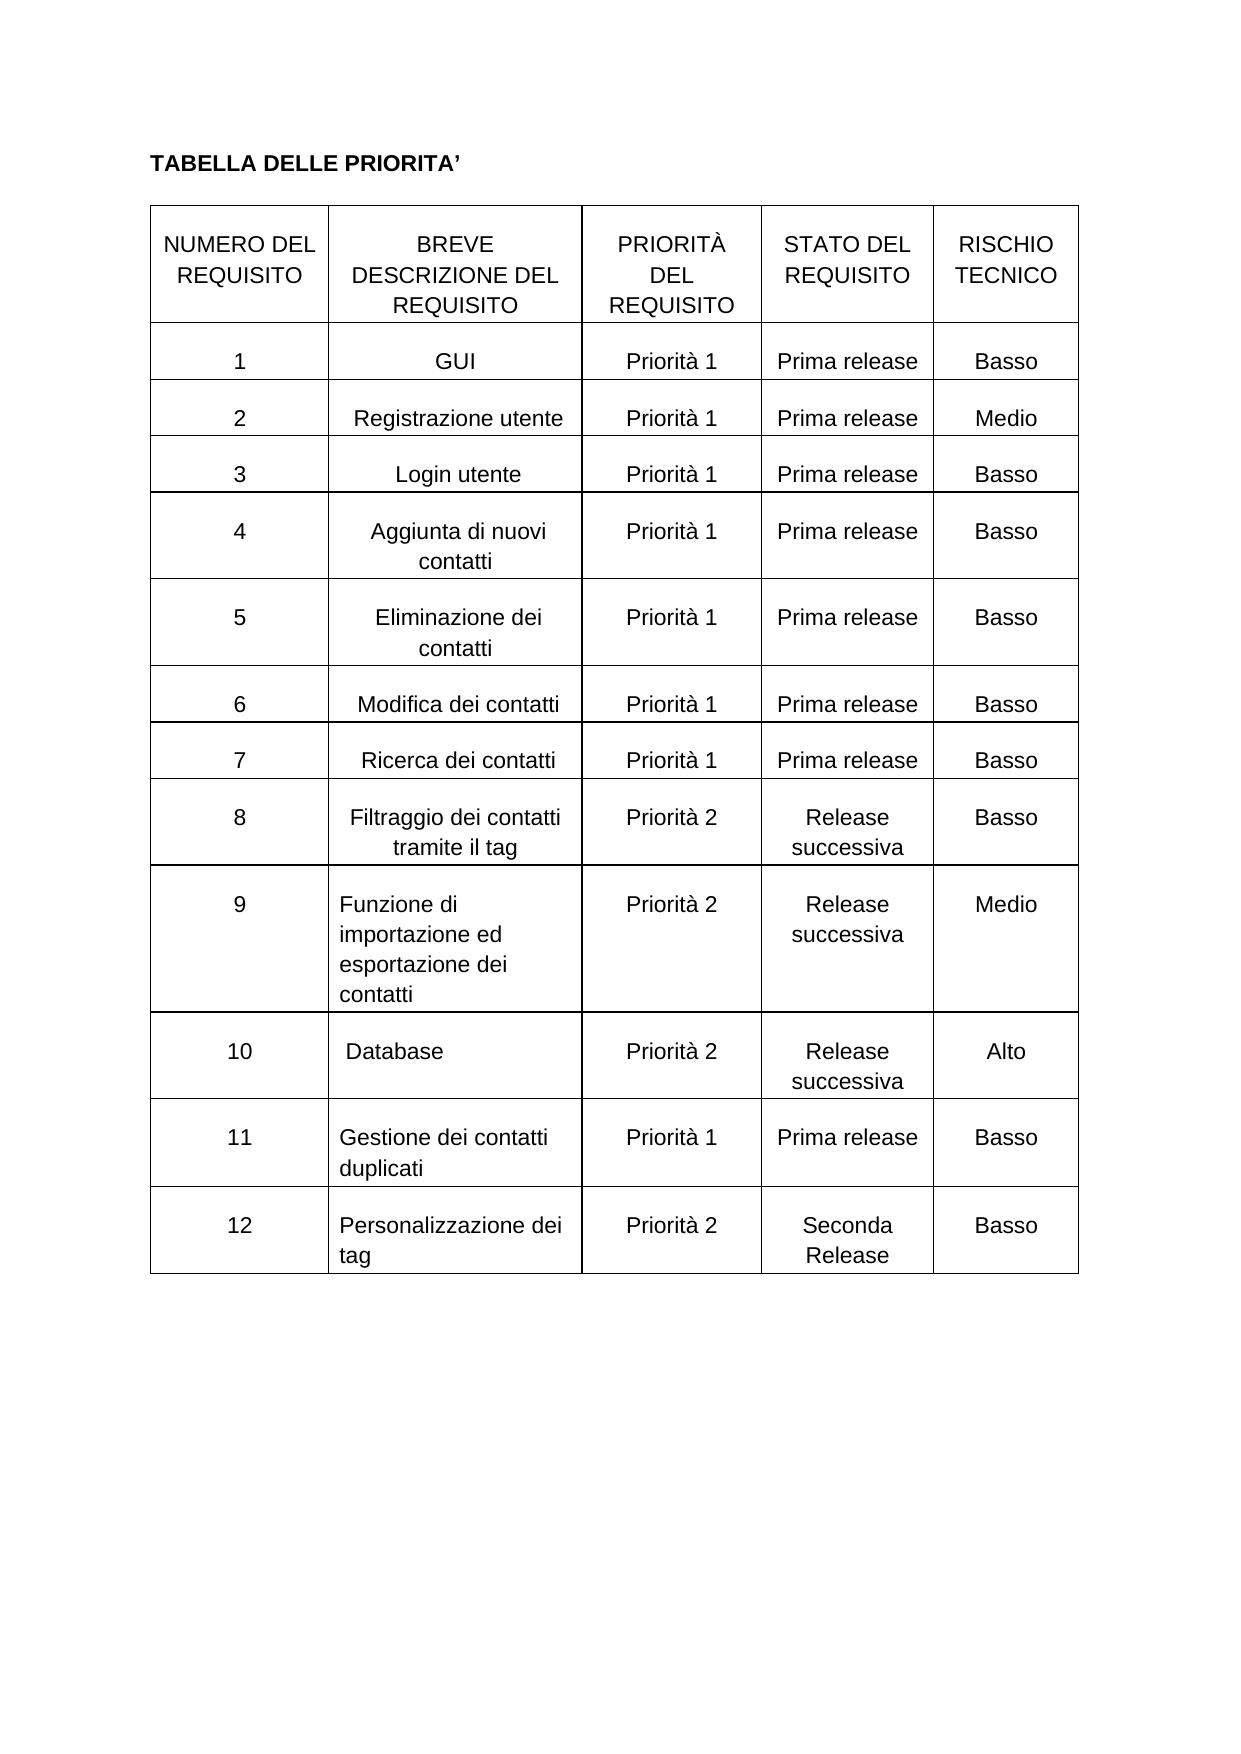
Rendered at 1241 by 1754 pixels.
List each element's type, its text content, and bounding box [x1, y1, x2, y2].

table_cell Priorità 2 [583, 1187, 761, 1273]
table_cell Prima release [762, 666, 933, 721]
table_cell Priorità 1 [583, 323, 761, 378]
table_header STATO DEL REQUISITO [762, 206, 933, 322]
table_cell Release successiva [762, 866, 933, 1011]
table_cell Basso [934, 493, 1078, 578]
table_cell Modifica dei contatti [329, 666, 581, 721]
table_cell 12 [151, 1187, 328, 1273]
table_cell 3 [151, 436, 328, 491]
table_cell Release successiva [762, 779, 933, 864]
table_cell Priorità 2 [583, 1013, 761, 1098]
table_header BREVE DESCRIZIONE DEL REQUISITO [329, 206, 581, 322]
table_cell Ricerca dei contatti [329, 723, 581, 778]
table_cell Eliminazione dei contatti [329, 579, 581, 665]
table_cell Basso [934, 323, 1078, 378]
table_cell 7 [151, 723, 328, 778]
table_cell Priorità 2 [583, 779, 761, 864]
table_cell Prima release [762, 493, 933, 578]
table_cell 2 [151, 380, 328, 435]
table_cell Basso [934, 579, 1078, 665]
table_cell Funzione di importazione ed esportazione dei contatti [329, 866, 581, 1011]
table_cell 5 [151, 579, 328, 665]
table_cell Release successiva [762, 1013, 933, 1098]
table_cell Prima release [762, 436, 933, 491]
table_header PRIORITÀ DEL REQUISITO [583, 206, 761, 322]
table_cell Filtraggio dei contatti tramite il tag [329, 779, 581, 864]
table_cell Medio [934, 866, 1078, 1011]
table_cell Alto [934, 1013, 1078, 1098]
table_cell 1 [151, 323, 328, 378]
table_cell 6 [151, 666, 328, 721]
table_cell Basso [934, 723, 1078, 778]
text TABELLA DELLE PRIORITA’ [150, 150, 1090, 176]
table_cell Basso [934, 1099, 1078, 1186]
table_cell Prima release [762, 723, 933, 778]
table_cell Priorità 1 [583, 380, 761, 435]
table_cell GUI [329, 323, 581, 378]
table_cell Basso [934, 436, 1078, 491]
table_cell Seconda Release [762, 1187, 933, 1273]
table_cell Personalizzazione dei tag [329, 1187, 581, 1273]
table_cell 11 [151, 1099, 328, 1186]
table_cell 9 [151, 866, 328, 1011]
table_cell Gestione dei contatti duplicati [329, 1099, 581, 1186]
table_cell Priorità 1 [583, 666, 761, 721]
table_cell Basso [934, 666, 1078, 721]
table_header NUMERO DEL REQUISITO [151, 206, 328, 322]
table_cell Prima release [762, 579, 933, 665]
table_cell Aggiunta di nuovi contatti [329, 493, 581, 578]
table_cell Database [329, 1013, 581, 1098]
table_cell Login utente [329, 436, 581, 491]
table_cell Medio [934, 380, 1078, 435]
table_cell 8 [151, 779, 328, 864]
table_header RISCHIO TECNICO [934, 206, 1078, 322]
table_cell Registrazione utente [329, 380, 581, 435]
table_cell Basso [934, 1187, 1078, 1273]
table_cell Priorità 1 [583, 723, 761, 778]
table_cell Basso [934, 779, 1078, 864]
table_cell 10 [151, 1013, 328, 1098]
table_cell Priorità 1 [583, 1099, 761, 1186]
table_cell Priorità 1 [583, 436, 761, 491]
table_cell 4 [151, 493, 328, 578]
table_cell Priorità 1 [583, 579, 761, 665]
table_cell Prima release [762, 1099, 933, 1186]
table_cell Prima release [762, 323, 933, 378]
table_cell Priorità 1 [583, 493, 761, 578]
table_cell Priorità 2 [583, 866, 761, 1011]
table_cell Prima release [762, 380, 933, 435]
